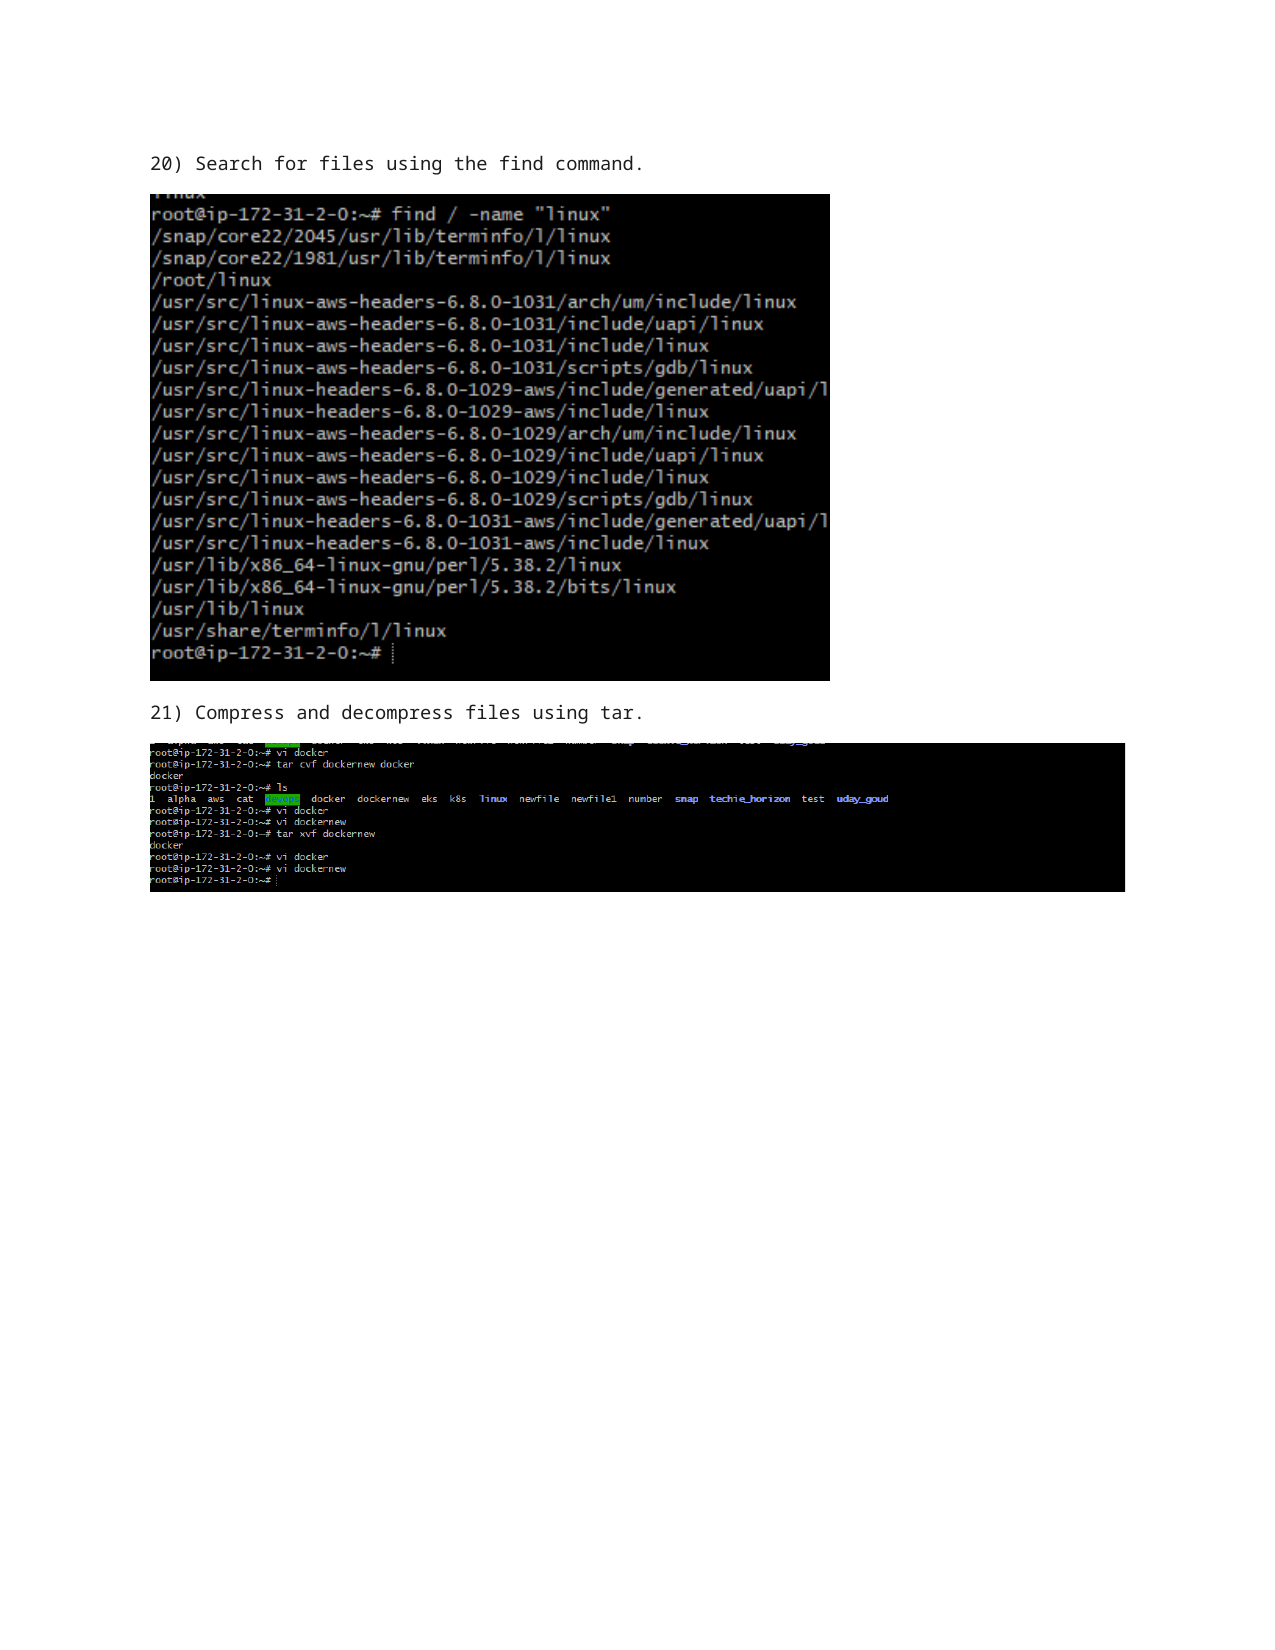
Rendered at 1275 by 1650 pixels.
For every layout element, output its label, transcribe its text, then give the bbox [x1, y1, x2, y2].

text 21) Compress and decompress files using tar. [150, 699, 1125, 724]
picture [150, 743, 1125, 892]
picture [150, 194, 830, 681]
text 20) Search for files using the find command. [150, 150, 1125, 176]
